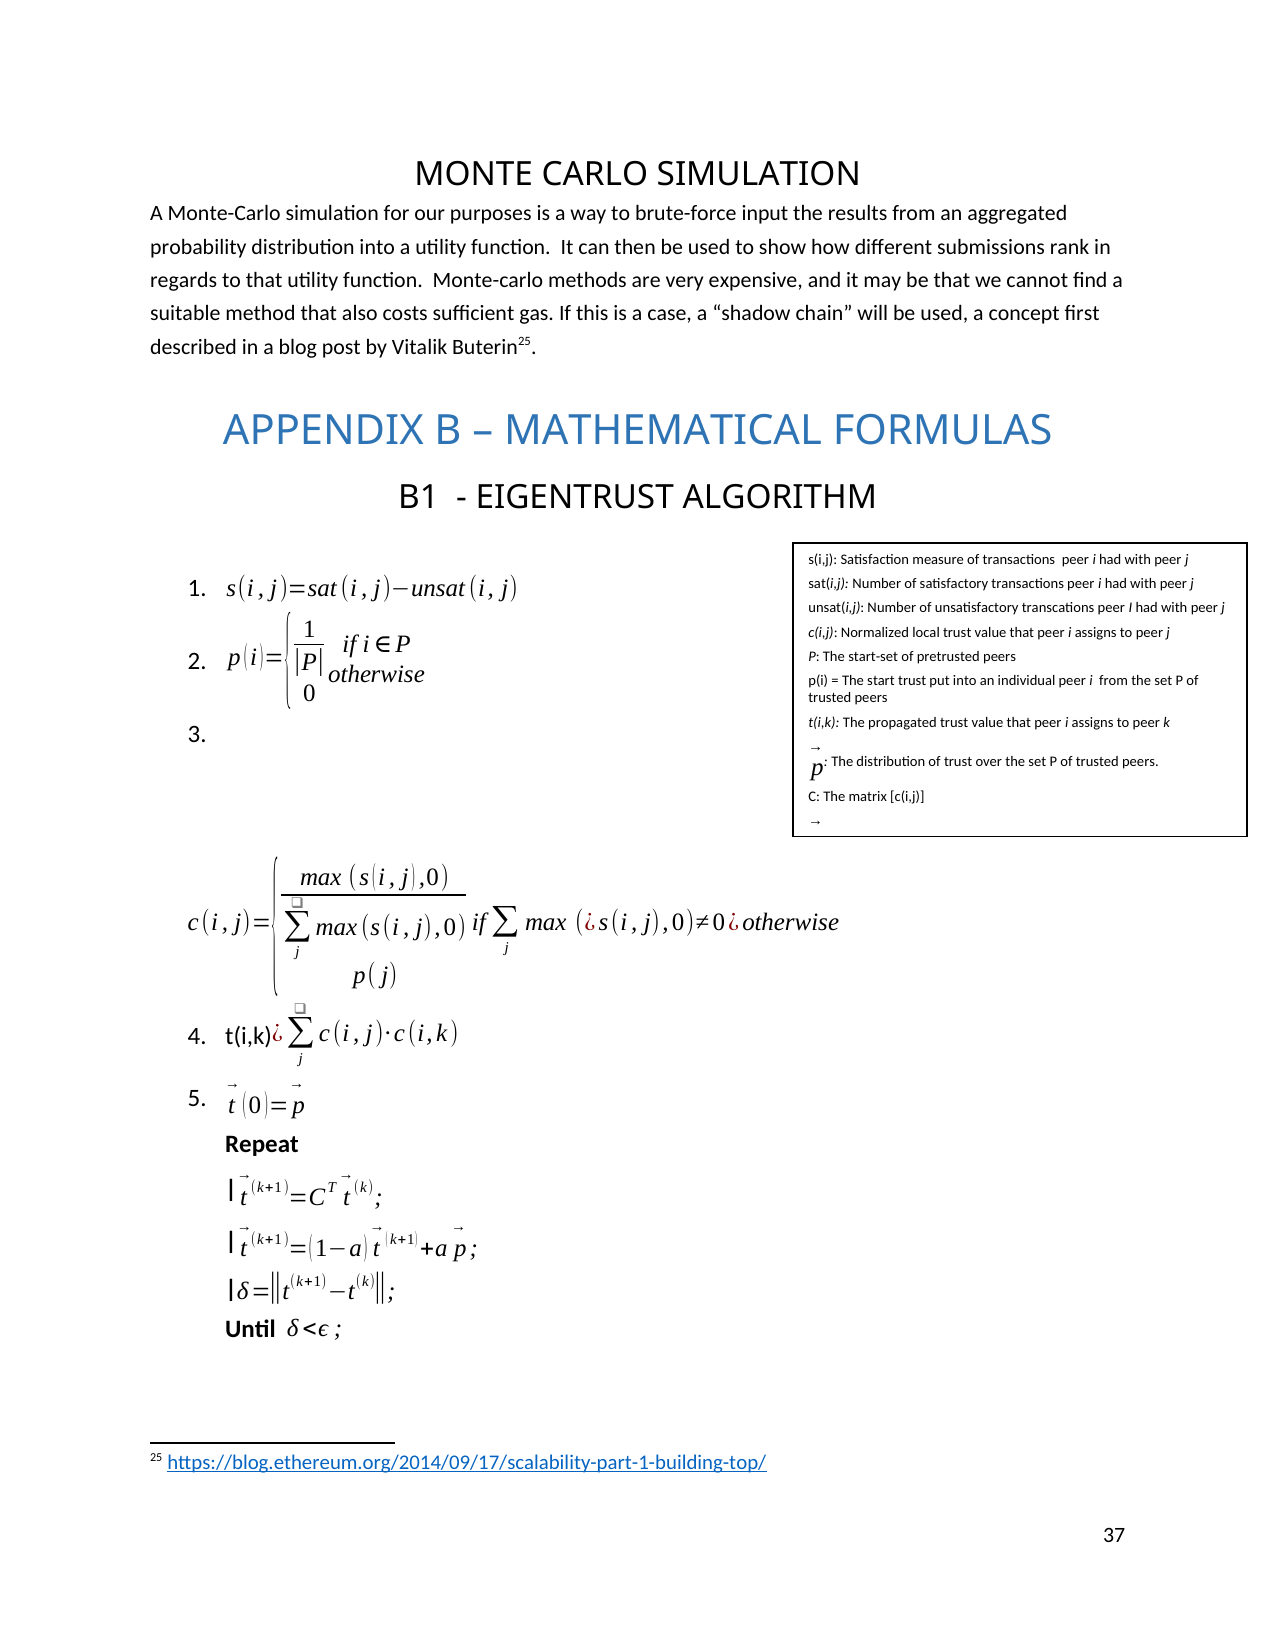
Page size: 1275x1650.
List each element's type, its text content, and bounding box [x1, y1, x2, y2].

list | [187, 1218, 1125, 1263]
text A Monte-Carlo simulation for our purposes is a way to brute-force input the results from an aggregated probability distribution into a utility function. It can then be used to show how different submissions rank in regards to that utility function. Monte-carlo methods are very expensive, and it may be that we cannot find a suitable method that also costs sufficient gas. If this is a case, a “shadow chain” will be used, a concept first described in a blog post by Vitalik Buterin. [150, 199, 1125, 359]
subtitle B1 - EIGENTRUST ALGORITHM [150, 473, 1125, 518]
subtitle MONTE CARLO SIMULATION [150, 150, 1125, 195]
subtitle APPENDIX B – MATHEMATICAL FORMULAS [150, 399, 1125, 456]
list t(i,k) [150, 1004, 1125, 1067]
list | [187, 1271, 1125, 1306]
list Repeat [187, 1128, 1125, 1158]
list Until [187, 1313, 1125, 1344]
list | [187, 1166, 1125, 1210]
